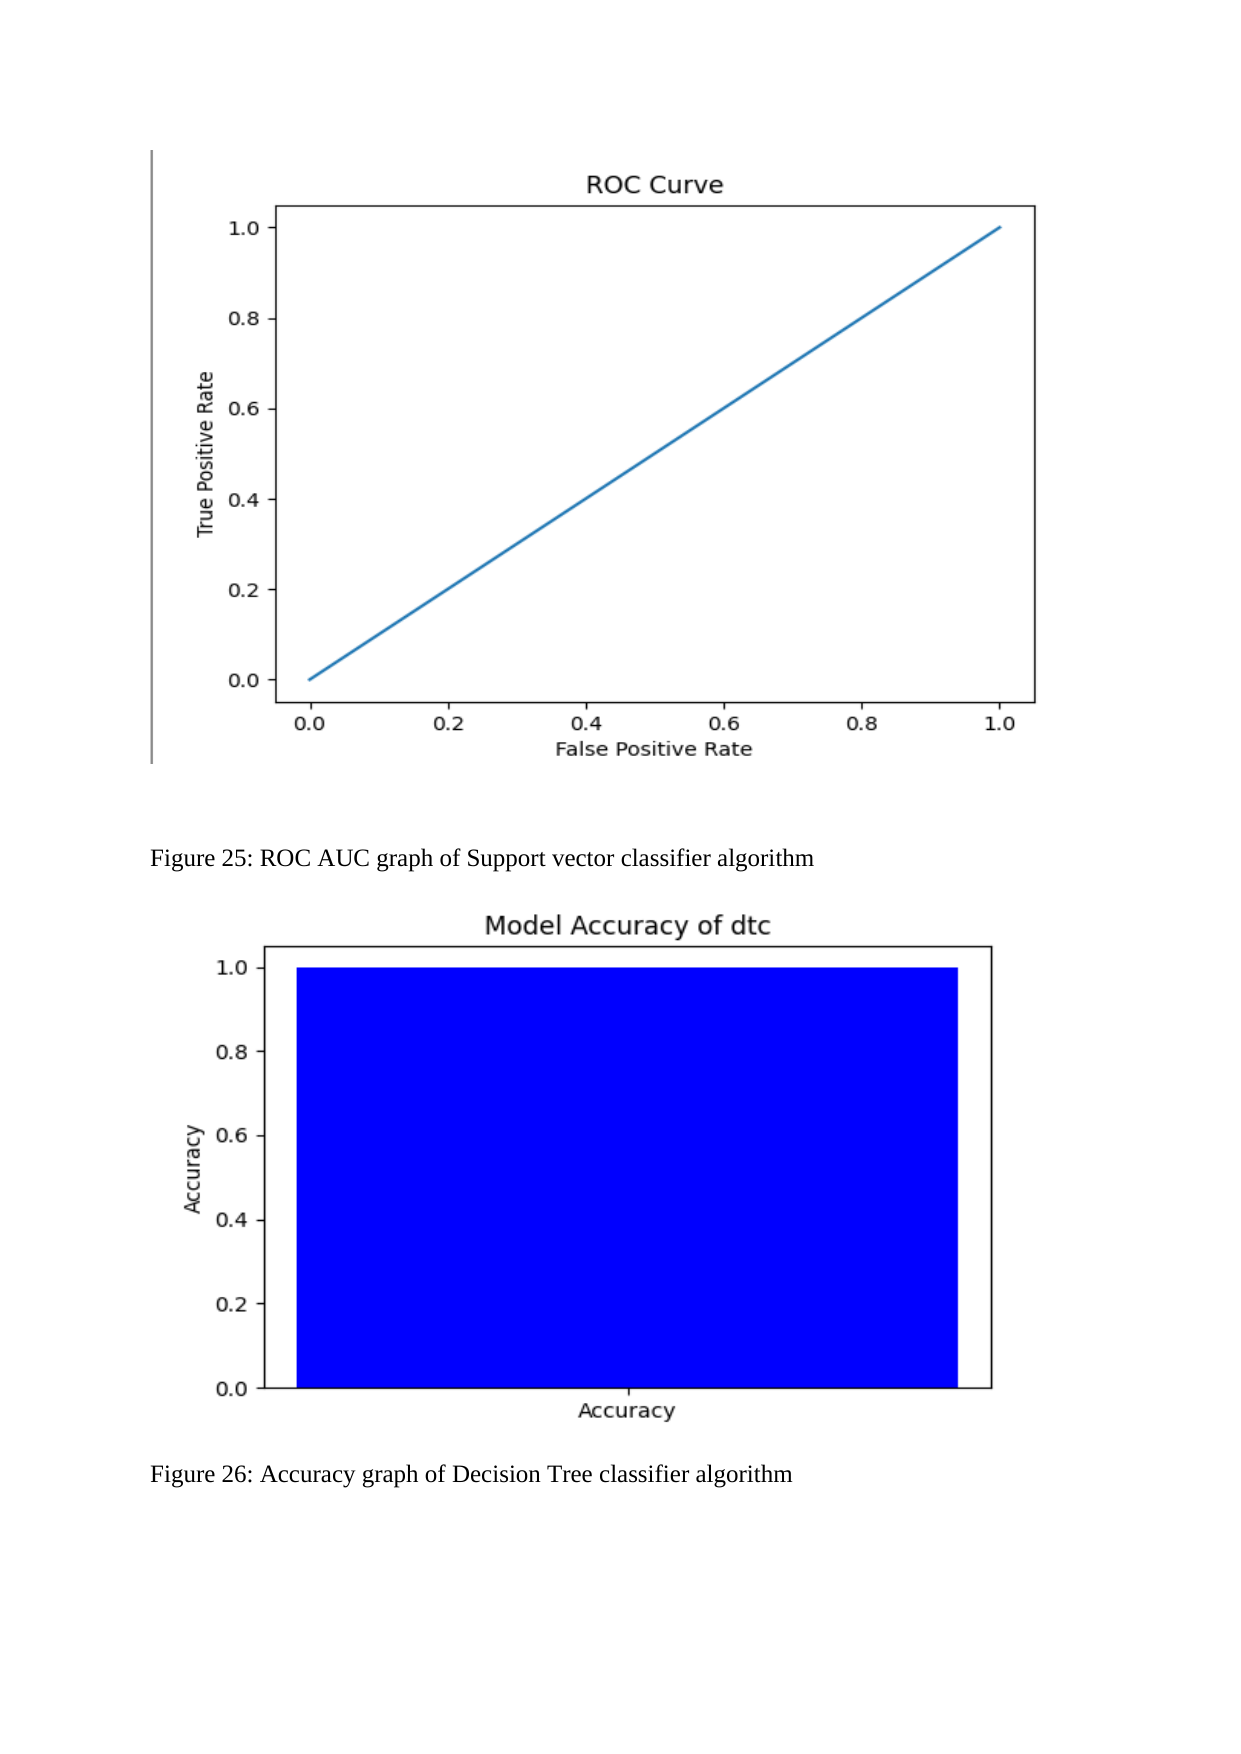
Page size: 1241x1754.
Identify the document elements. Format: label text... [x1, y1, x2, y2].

picture [150, 896, 1063, 1435]
text Figure 26: Accuracy graph of Decision Tree classifier algorithm [150, 1459, 1090, 1488]
picture [150, 150, 1091, 764]
text Figure 25: ROC AUC graph of Support vector classifier algorithm [150, 843, 1090, 872]
